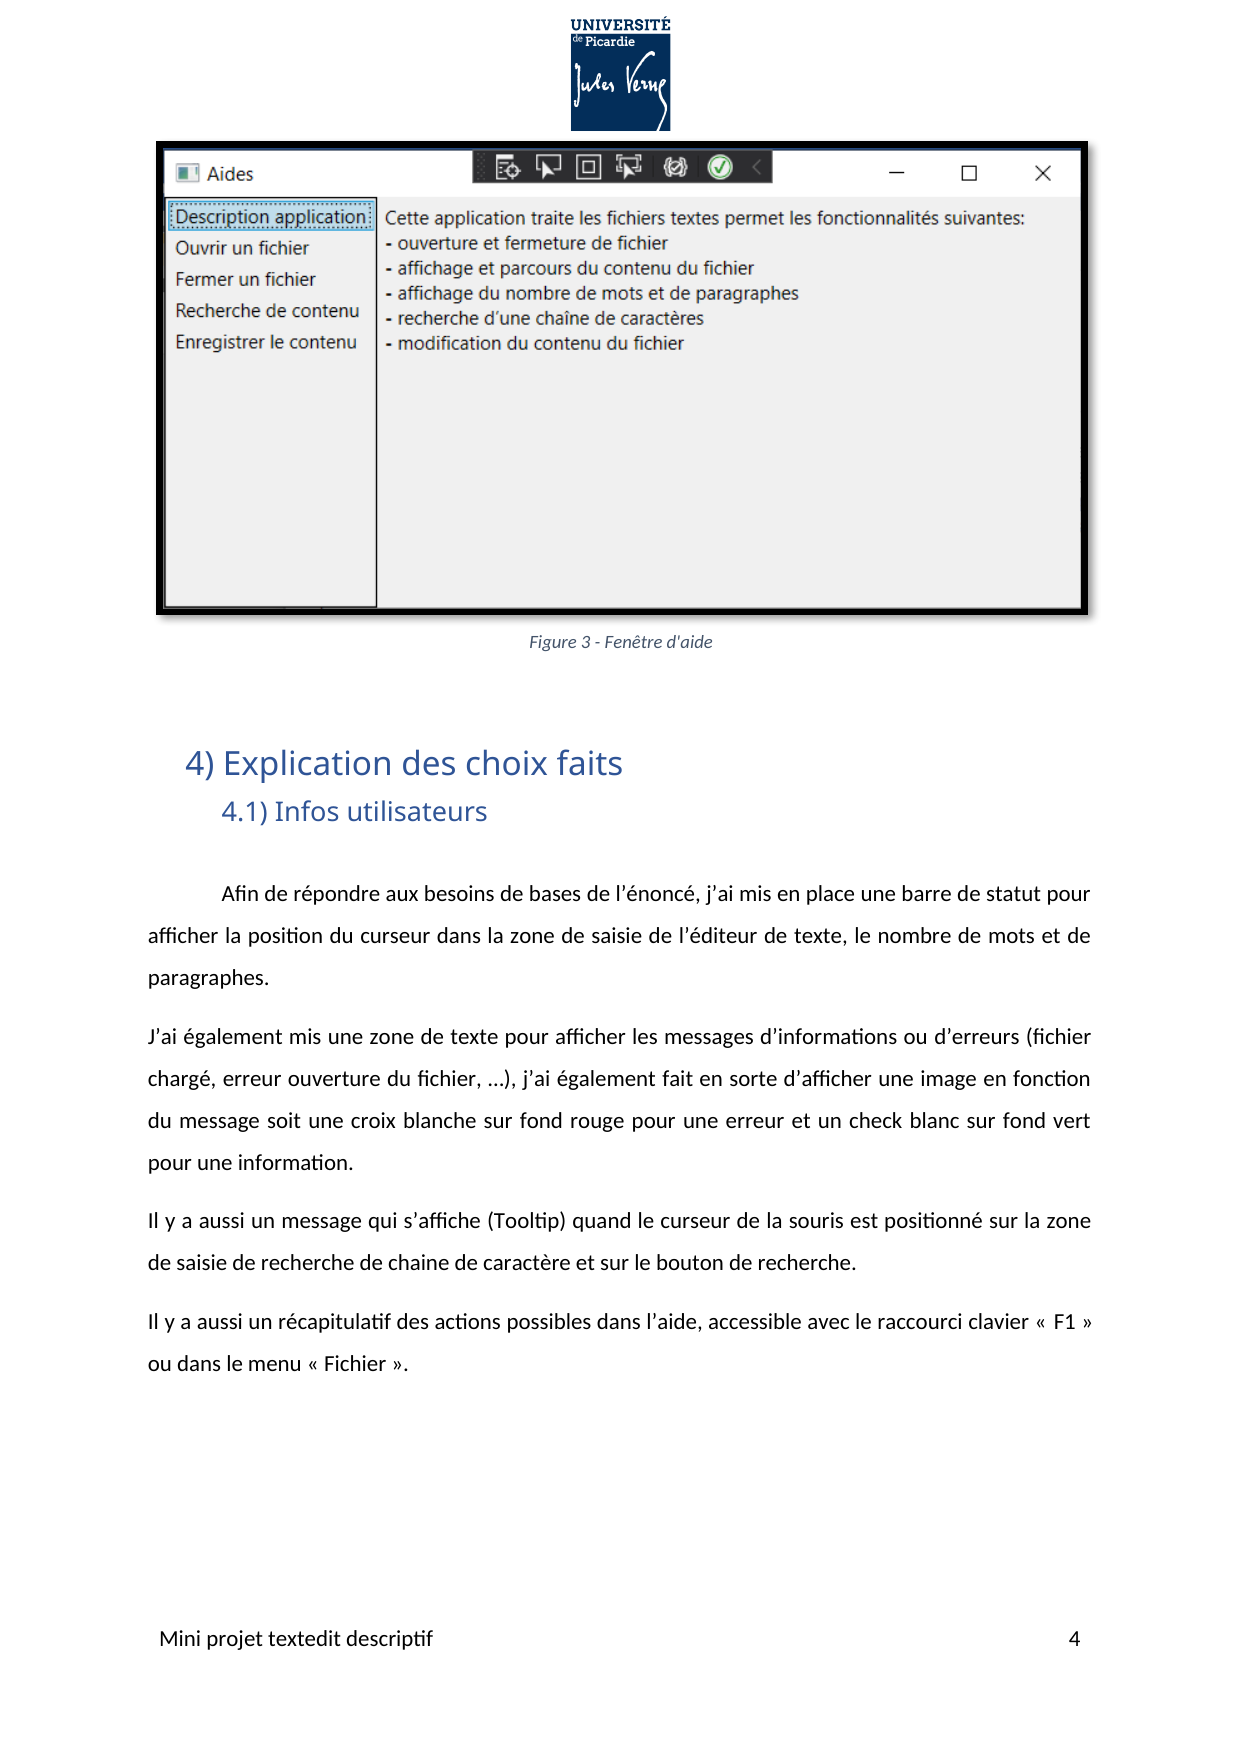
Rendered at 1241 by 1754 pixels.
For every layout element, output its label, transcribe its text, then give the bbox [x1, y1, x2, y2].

subtitle Explication des choix faits [185, 623, 1093, 785]
text Il y a aussi un message qui s’affiche (Tooltip) quand le curseur de la souris est positionné sur la zone de saisie de recherche de chaine de caractère et sur le bouton de recherche. [148, 1206, 1093, 1276]
picture [563, 13, 677, 138]
subtitle 4.1) Infos utilisateurs [148, 793, 1093, 829]
text J’ai également mis une zone de texte pour afficher les messages d’informations ou d’erreurs (fichier chargé, erreur ouverture du fichier, …), j’ai également fait en sorte d’afficher une image en fonction du message soit une croix blanche sur fond rouge pour une erreur et un check blanc sur fond vert pour une information. [148, 1022, 1093, 1176]
text Afin de répondre aux besoins de bases de l’énoncé, j’ai mis en place une barre de statut pour afficher la position du curseur dans la zone de saisie de l’éditeur de texte, le nombre de mots et de paragraphes. [148, 879, 1093, 991]
text Il y a aussi un récapitulatif des actions possibles dans l’aide, accessible avec le raccourci clavier « F1 » ou dans le menu « Fichier ». [148, 1307, 1093, 1377]
picture [163, 148, 1081, 609]
